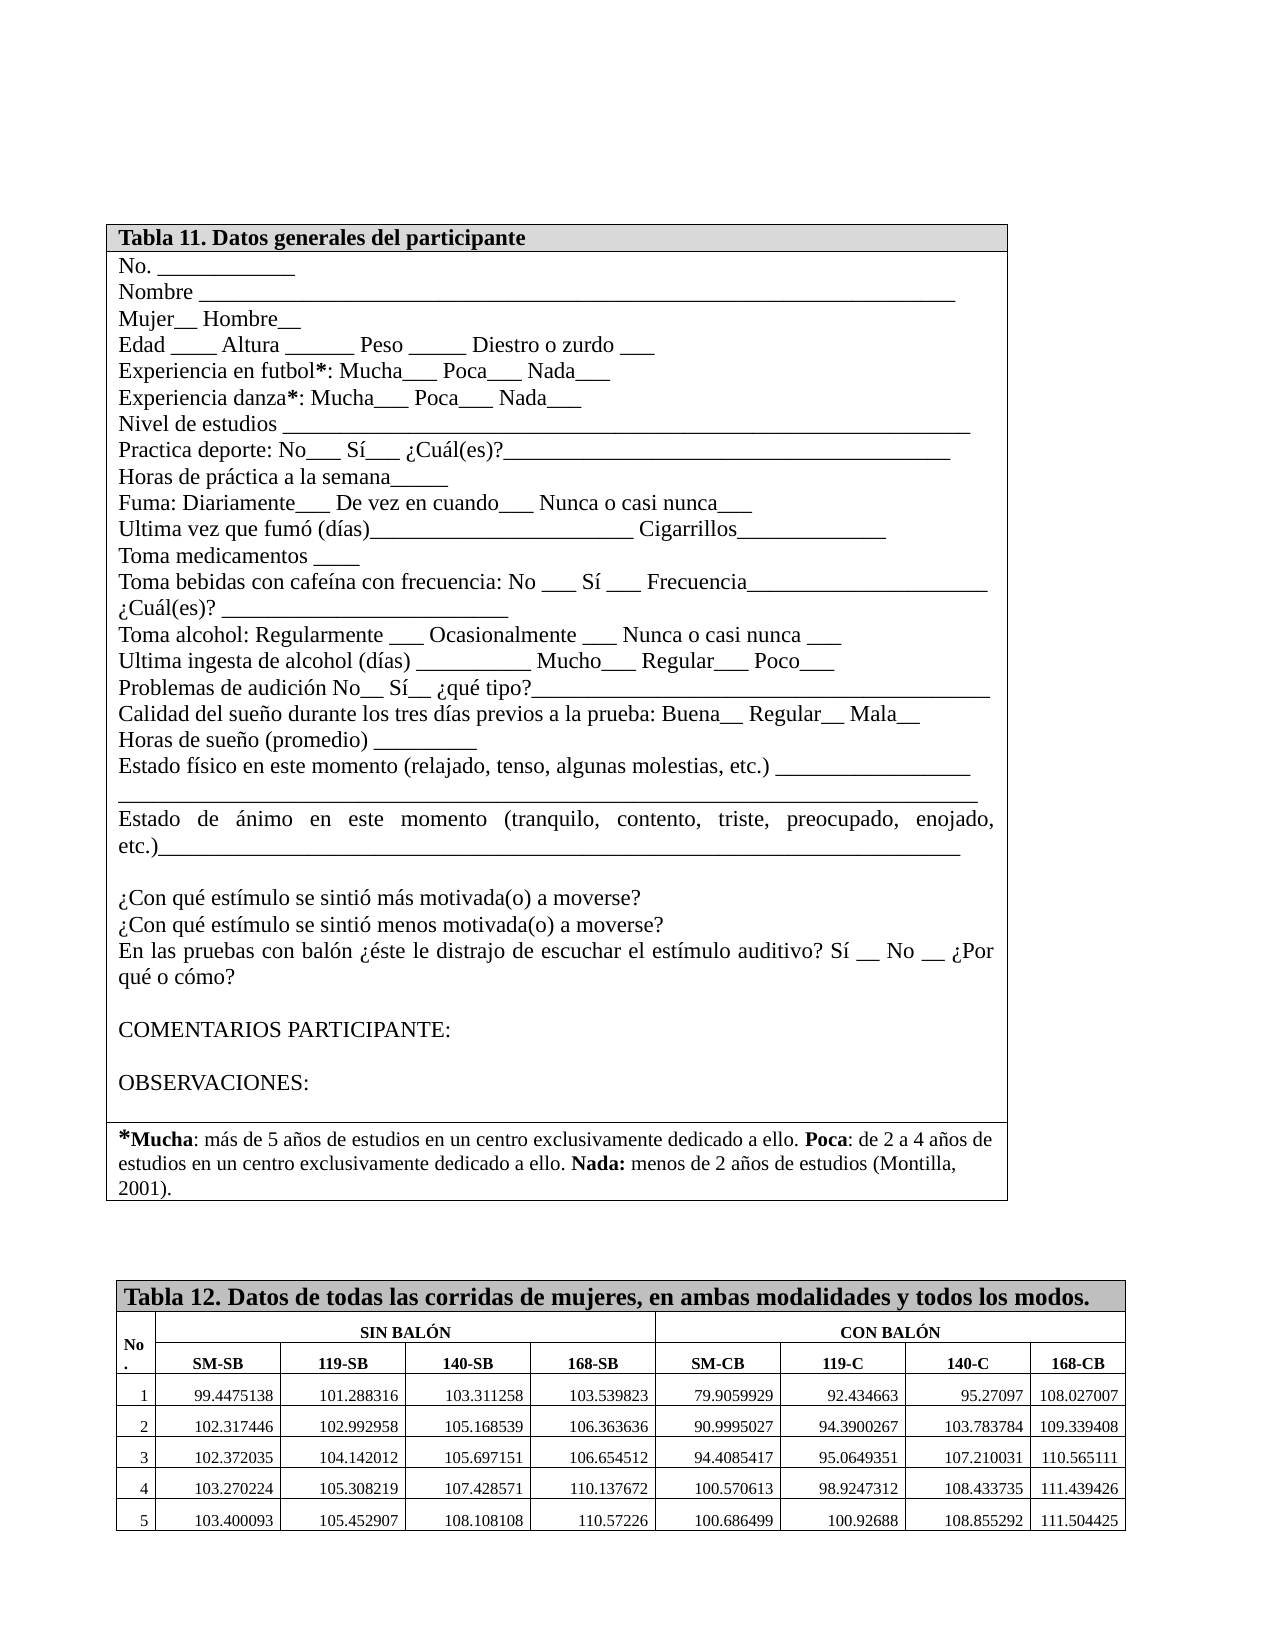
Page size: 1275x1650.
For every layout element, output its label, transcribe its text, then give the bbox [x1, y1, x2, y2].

table_cell 100.570613 [656, 1468, 780, 1498]
table_cell No. ____________ Nombre __________________________________________________________________ Mujer__ Hombre__ Edad ____ Altura ______ Peso _____ Diestro o zurdo ___ Experiencia en futbol*: Mucha___ Poca___ Nada___ Experiencia danza*: Mucha___ Poca___ Nada___ Nivel de estudios ____________________________________________________________ Practica deporte: No___ Sí___ ¿Cuál(es)?_______________________________________ Horas de práctica a la semana_____ Fuma: Diariamente___ De vez en cuando___ Nunca o casi nunca___ Ultima vez que fumó (días)_______________________ Cigarrillos_____________ Toma medicamentos ____ Toma bebidas con cafeína con frecuencia: No ___ Sí ___ Frecuencia_____________________ ¿Cuál(es)? _________________________ Toma alcohol: Regularmente ___ Ocasionalmente ___ Nunca o casi nunca ___ Ultima ingesta de alcohol (días) __________ Mucho___ Regular___ Poco___ Problemas de audición No__ Sí__ ¿qué tipo?________________________________________ Calidad del sueño durante los tres días previos a la prueba: Buena__ Regular__ Mala__ Horas de sueño (promedio) _________ Estado físico en este momento (relajado, tenso, algunas molestias, etc.) _________________ ___________________________________________________________________________ Estado de ánimo en este momento (tranquilo, contento, triste, preocupado, enojado, etc.)______________________________________________________________________ ¿Con qué estímulo se sintió más motivada(o) a moverse? ¿Con qué estímulo se sintió menos motivada(o) a moverse? En las pruebas con balón ¿éste le distrajo de escuchar el estímulo auditivo? Sí __ No __ ¿Por qué o cómo? COMENTARIOS PARTICIPANTE: OBSERVACIONES: [107, 252, 1007, 1122]
table_cell 103.783784 [906, 1406, 1030, 1436]
table_cell *Mucha: más de 5 años de estudios en un centro exclusivamente dedicado a ello. Poca: de 2 a 4 años de estudios en un centro exclusivamente dedicado a ello. Nada: menos de 2 años de estudios (Montilla, 2001). [107, 1123, 1007, 1199]
table_cell 106.654512 [531, 1437, 655, 1467]
table_cell 94.3900267 [781, 1406, 905, 1436]
table_cell 102.317446 [156, 1406, 280, 1436]
table_cell 108.027007 [1031, 1374, 1125, 1404]
table_cell 105.697151 [406, 1437, 530, 1467]
table_cell 2 [117, 1406, 155, 1436]
table_cell SM-CB [656, 1343, 780, 1373]
table_cell 5 [117, 1499, 155, 1529]
table_cell 90.9995027 [656, 1406, 780, 1436]
table_header Tabla 11. Datos generales del participante [107, 225, 1007, 251]
table_cell 95.0649351 [781, 1437, 905, 1467]
table_cell 119-C [781, 1343, 905, 1373]
table_cell SM-SB [156, 1343, 280, 1373]
table_cell 110.565111 [1031, 1437, 1125, 1467]
table_cell 105.452907 [281, 1499, 405, 1529]
table_cell 92.434663 [781, 1374, 905, 1404]
table_cell 140-SB [406, 1343, 530, 1373]
table_cell 94.4085417 [656, 1437, 780, 1467]
table_cell 98.9247312 [781, 1468, 905, 1498]
table_cell 110.57226 [531, 1499, 655, 1529]
table_cell 103.311258 [406, 1374, 530, 1404]
table_cell 107.210031 [906, 1437, 1030, 1467]
table_cell 3 [117, 1437, 155, 1467]
table_cell 102.992958 [281, 1406, 405, 1436]
table_cell 109.339408 [1031, 1406, 1125, 1436]
table_cell 100.686499 [656, 1499, 780, 1529]
table_cell 119-SB [281, 1343, 405, 1373]
table_cell 103.270224 [156, 1468, 280, 1498]
table_cell No. [117, 1312, 155, 1373]
table_cell 102.372035 [156, 1437, 280, 1467]
table_cell 1 [117, 1374, 155, 1404]
table_cell 140-C [906, 1343, 1030, 1373]
table_cell 111.504425 [1031, 1499, 1125, 1529]
table_cell 107.428571 [406, 1468, 530, 1498]
table_cell 105.308219 [281, 1468, 405, 1498]
table_cell 4 [117, 1468, 155, 1498]
table_cell 99.4475138 [156, 1374, 280, 1404]
table_cell 95.27097 [906, 1374, 1030, 1404]
table_cell 79.9059929 [656, 1374, 780, 1404]
table_cell 110.137672 [531, 1468, 655, 1498]
table_header Tabla 12. Datos de todas las corridas de mujeres, en ambas modalidades y todos los modos. [117, 1281, 1125, 1311]
table_cell 100.92688 [781, 1499, 905, 1529]
table_cell 106.363636 [531, 1406, 655, 1436]
table_cell 103.400093 [156, 1499, 280, 1529]
table_cell 105.168539 [406, 1406, 530, 1436]
table_cell 111.439426 [1031, 1468, 1125, 1498]
table_cell 168-CB [1031, 1343, 1125, 1373]
table_cell 104.142012 [281, 1437, 405, 1467]
table_cell 101.288316 [281, 1374, 405, 1404]
table_cell 108.108108 [406, 1499, 530, 1529]
table_cell SIN BALÓN [156, 1312, 655, 1342]
table_cell 108.433735 [906, 1468, 1030, 1498]
table_cell 108.855292 [906, 1499, 1030, 1529]
table_cell 103.539823 [531, 1374, 655, 1404]
table_cell 168-SB [531, 1343, 655, 1373]
table_cell CON BALÓN [656, 1312, 1125, 1342]
